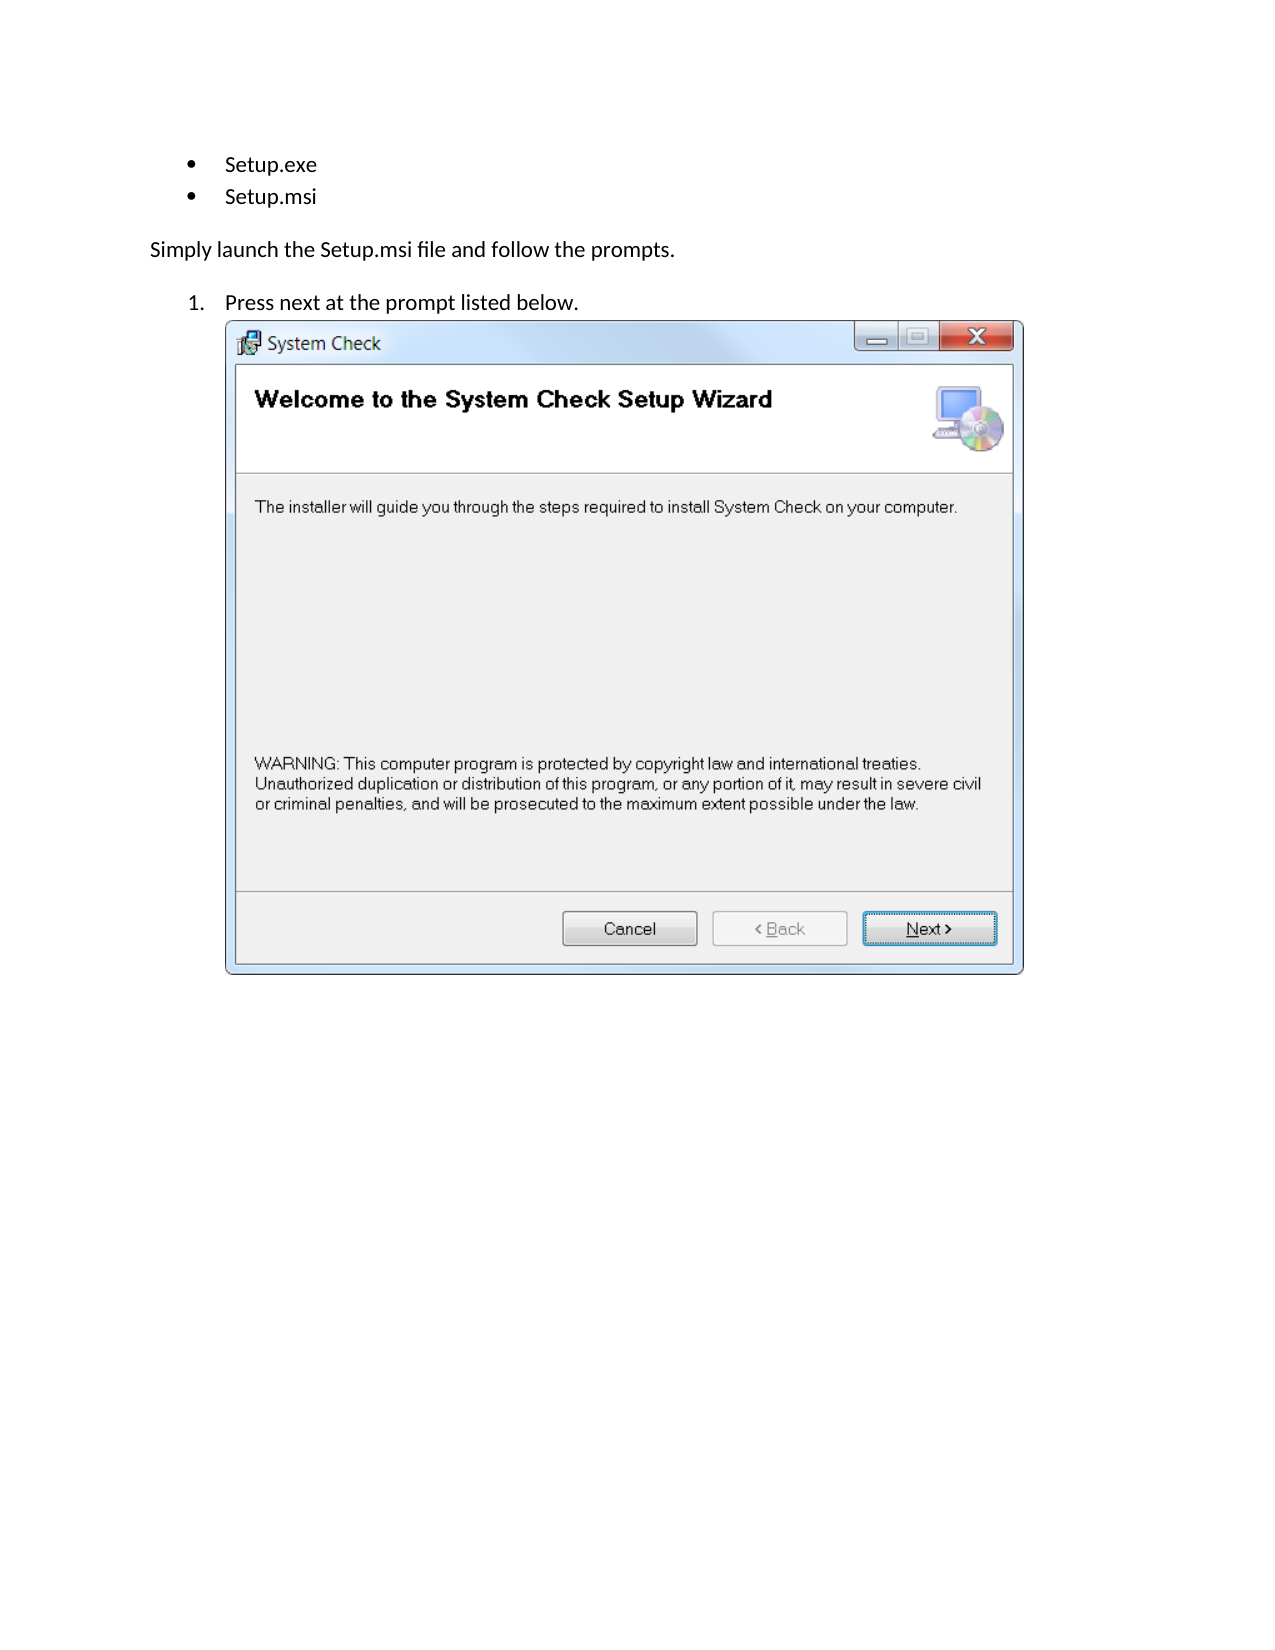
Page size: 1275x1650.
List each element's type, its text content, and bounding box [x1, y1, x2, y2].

list Setup.msi [187, 182, 1125, 210]
picture [225, 320, 1024, 975]
text Simply launch the Setup.msi file and follow the prompts. [150, 235, 1125, 263]
list Setup.exe [187, 150, 1125, 178]
